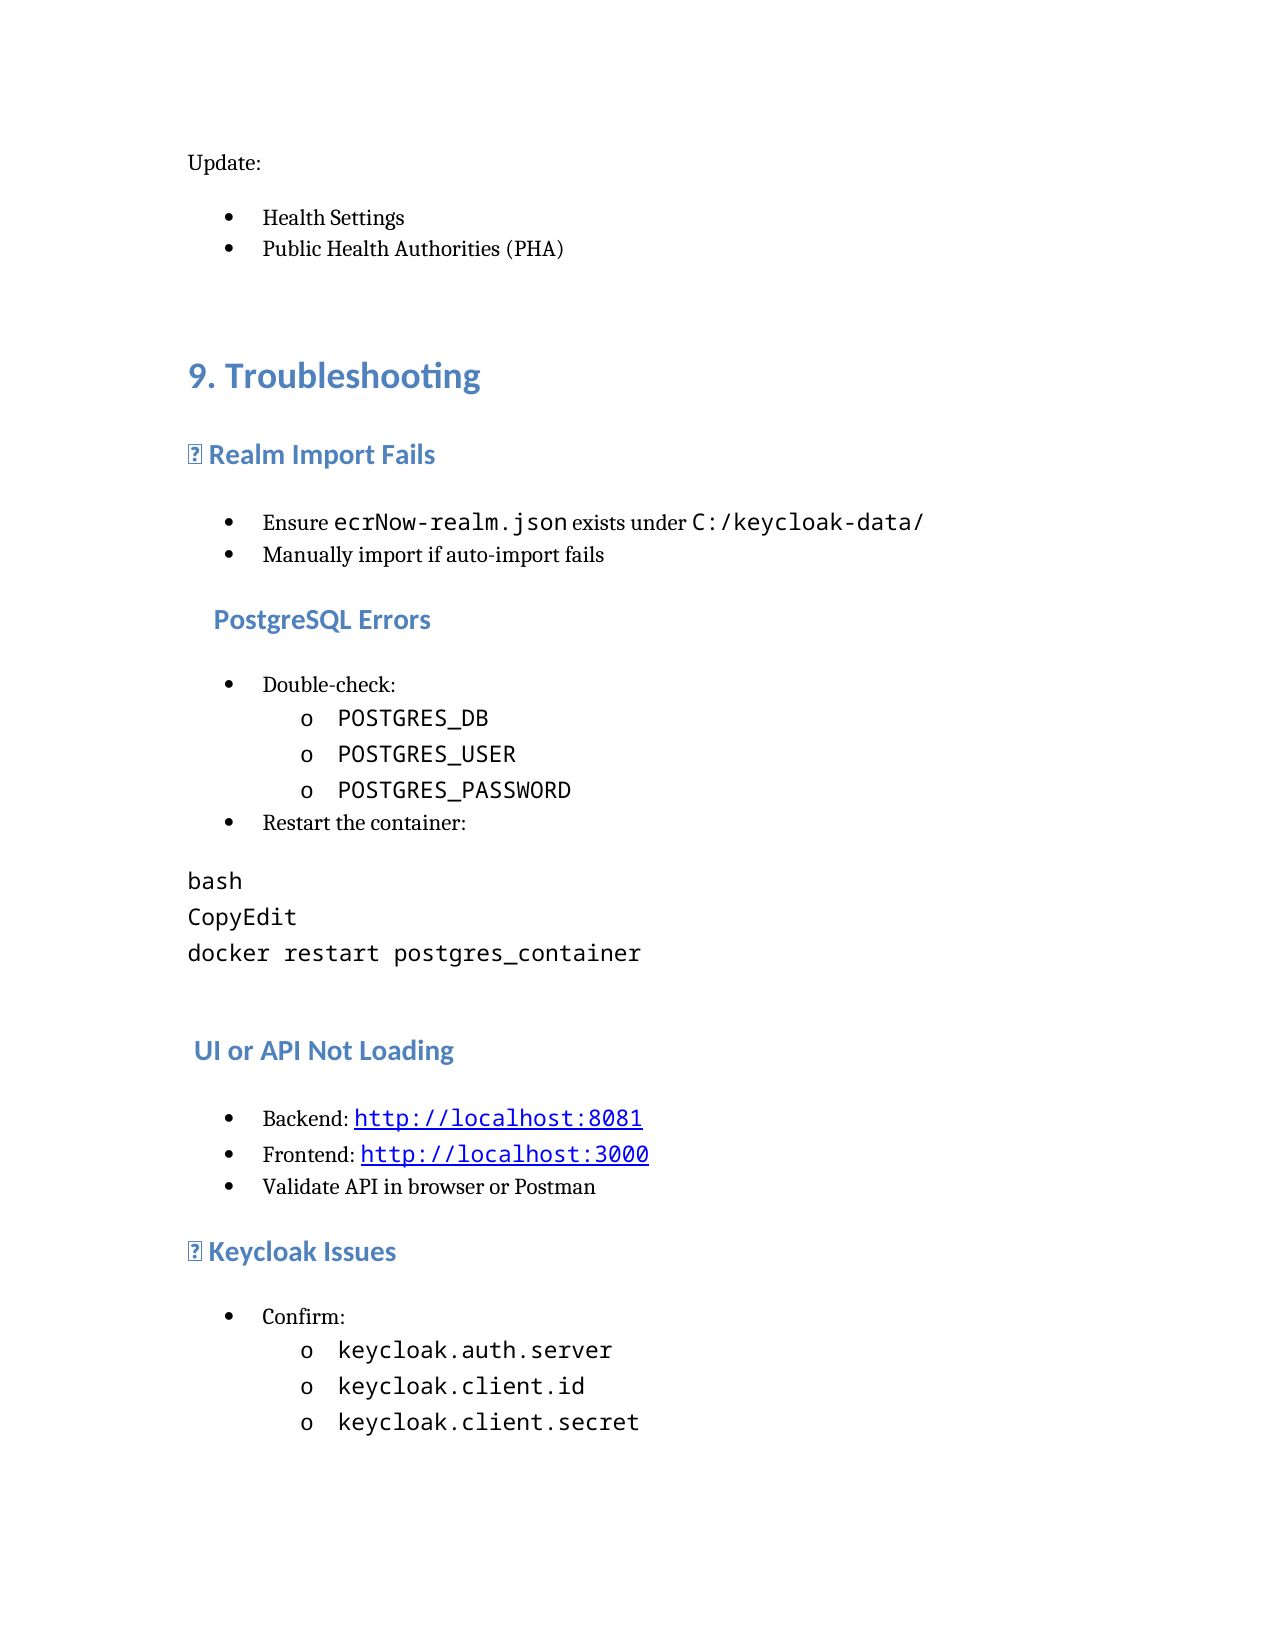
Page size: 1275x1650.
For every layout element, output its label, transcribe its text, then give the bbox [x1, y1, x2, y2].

list Backend: http://localhost:8081 [225, 1102, 1087, 1133]
list POSTGRES_USER [300, 738, 1087, 769]
list POSTGRES_PASSWORD [300, 774, 1087, 805]
list Double-check: [225, 672, 1087, 698]
subtitle UI or API Not Loading [187, 1032, 1087, 1067]
text CopyEdit [187, 901, 1087, 932]
text docker restart postgres_container [187, 937, 1087, 998]
list Confirm: [225, 1303, 1087, 1330]
list Restart the container: [225, 810, 1087, 836]
subtitle 9. Troubleshooting [187, 352, 1087, 398]
list POSTGRES_DB [300, 702, 1087, 733]
list Public Health Authorities (PHA) [225, 235, 1087, 262]
text Update: [187, 150, 1087, 176]
subtitle PostgreSQL Errors [187, 601, 1087, 637]
list Manually import if auto-import fails [225, 542, 1087, 568]
list Frontend: http://localhost:3000 [225, 1138, 1087, 1169]
subtitle 🧾 Realm Import Fails [187, 436, 1087, 471]
list Health Settings [225, 205, 1087, 232]
subtitle 🔐 Keycloak Issues [187, 1233, 1087, 1269]
text bash [187, 865, 1087, 896]
list keycloak.auth.server [300, 1334, 1087, 1365]
list Validate API in browser or Postman [225, 1174, 1087, 1200]
list keycloak.client.secret [300, 1406, 1087, 1437]
list keycloak.client.id [300, 1370, 1087, 1401]
list Ensure ecrNow-realm.json exists under C:/keycloak-data/ [225, 506, 1087, 537]
